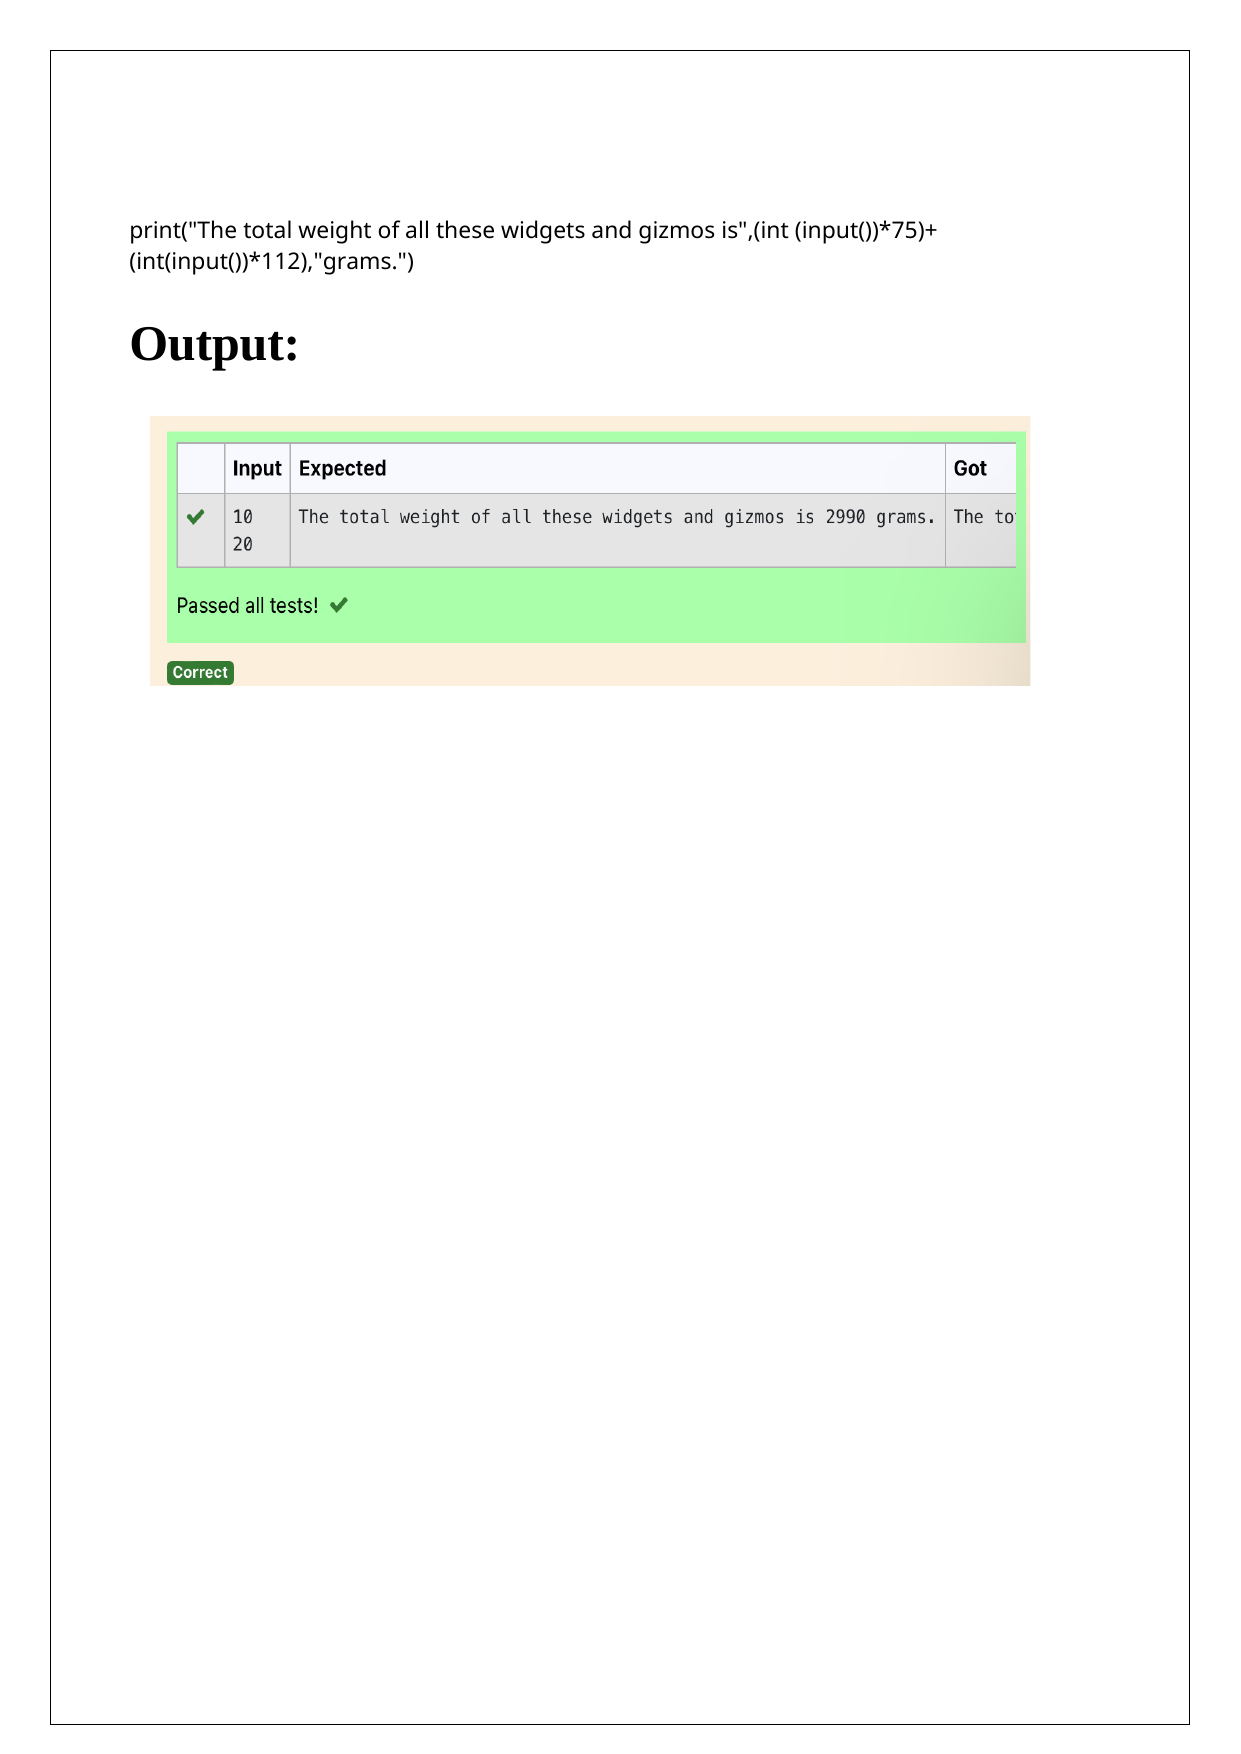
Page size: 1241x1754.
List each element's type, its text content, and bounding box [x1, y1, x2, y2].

subtitle Output: [129, 314, 1136, 371]
text print("The total weight of all these widgets and gizmos is",(int (input())*75)+(int(input())*112),"grams.") [129, 214, 1136, 276]
picture [150, 416, 1031, 686]
